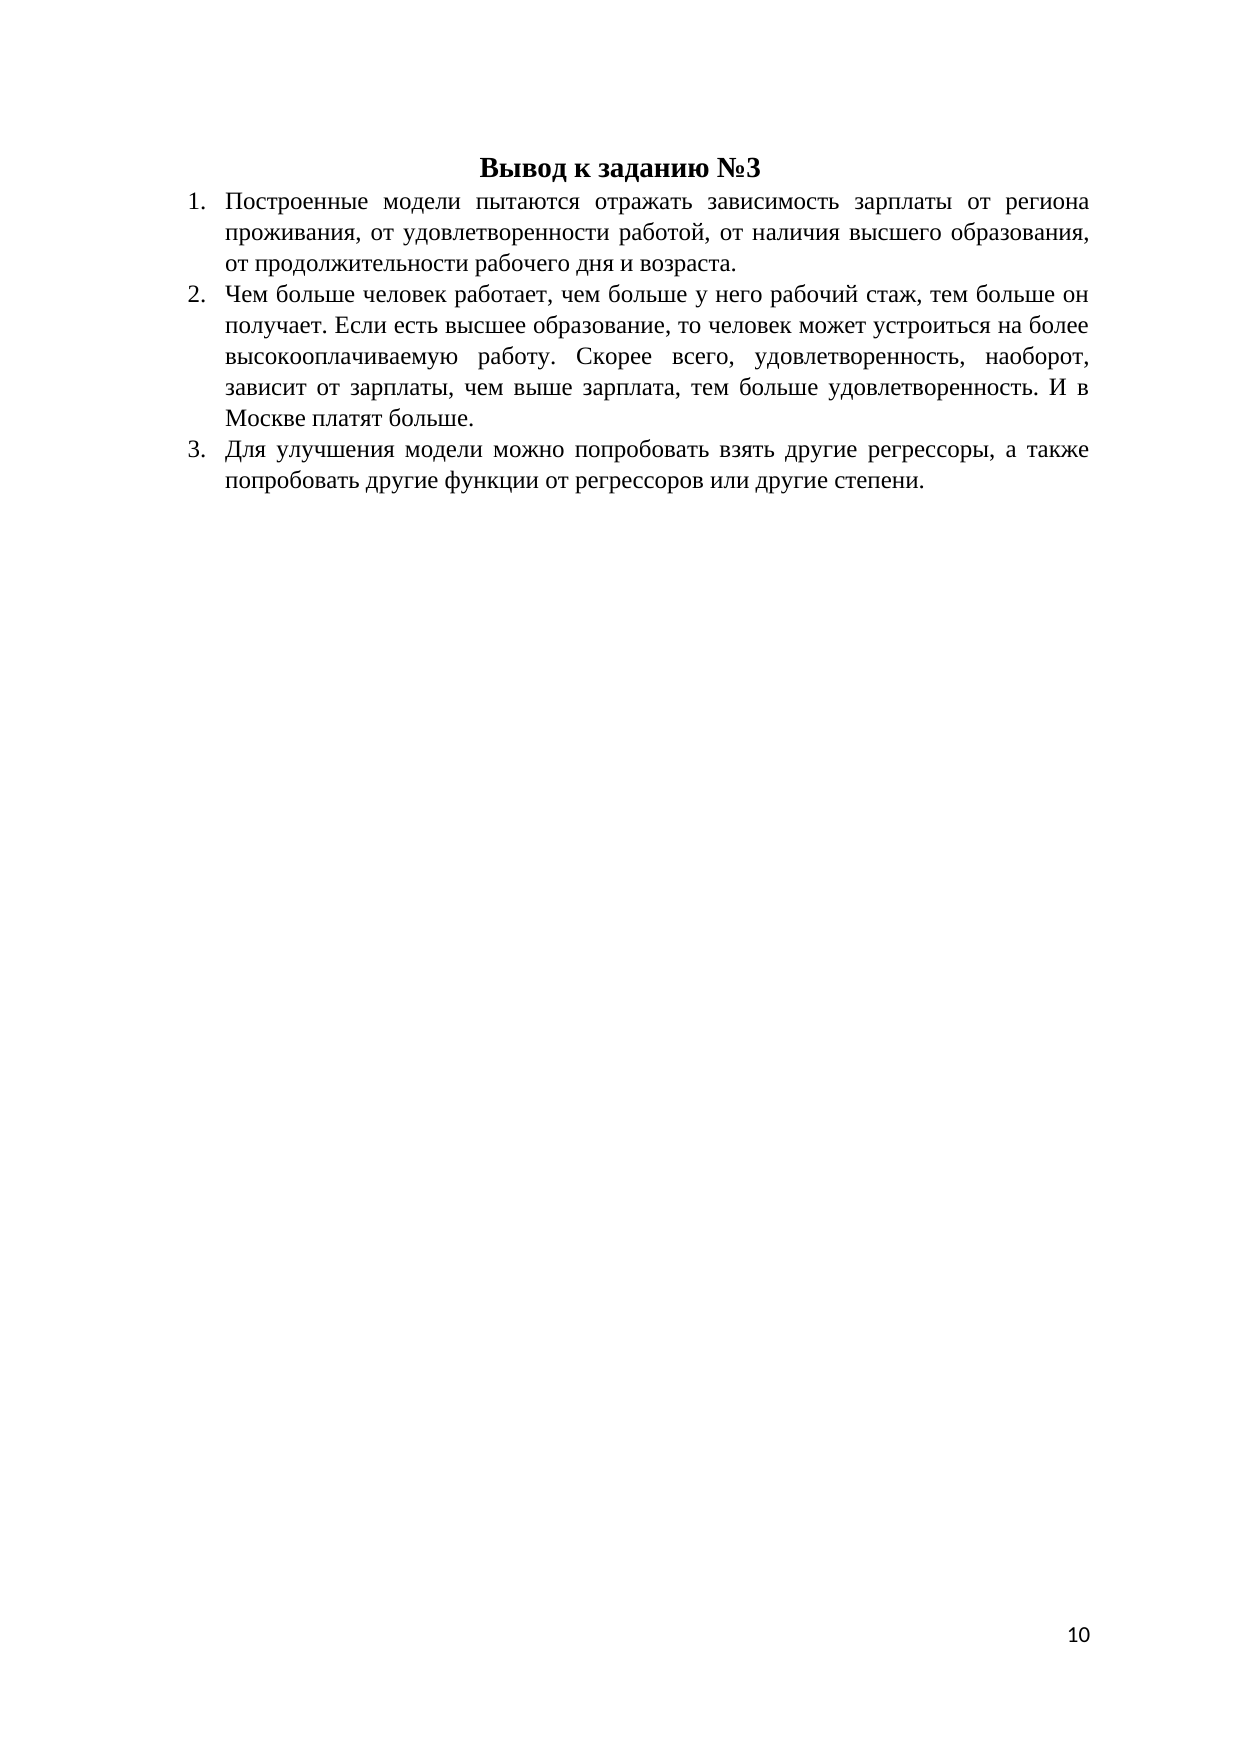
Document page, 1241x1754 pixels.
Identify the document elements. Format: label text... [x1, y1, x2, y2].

list Построенные модели пытаются отражать зависимость зарплаты от региона проживания, от удовлетворенности работой, от наличия высшего образования, от продолжительности рабочего дня и возраста. [187, 186, 1090, 277]
subtitle Вывод к заданию №3 [150, 150, 1090, 183]
list Чем больше человек работает, чем больше у него рабочий стаж, тем больше он получает. Если есть высшее образование, то человек может устроиться на более высокооплачиваемую работу. Скорее всего, удовлетворенность, наоборот, зависит от зарплаты, чем выше зарплата, тем больше удовлетворенность. И в Москве платят больше. [187, 279, 1090, 432]
list Для улучшения модели можно попробовать взять другие регрессоры, а также попробовать другие функции от регрессоров или другие степени. [187, 434, 1090, 494]
